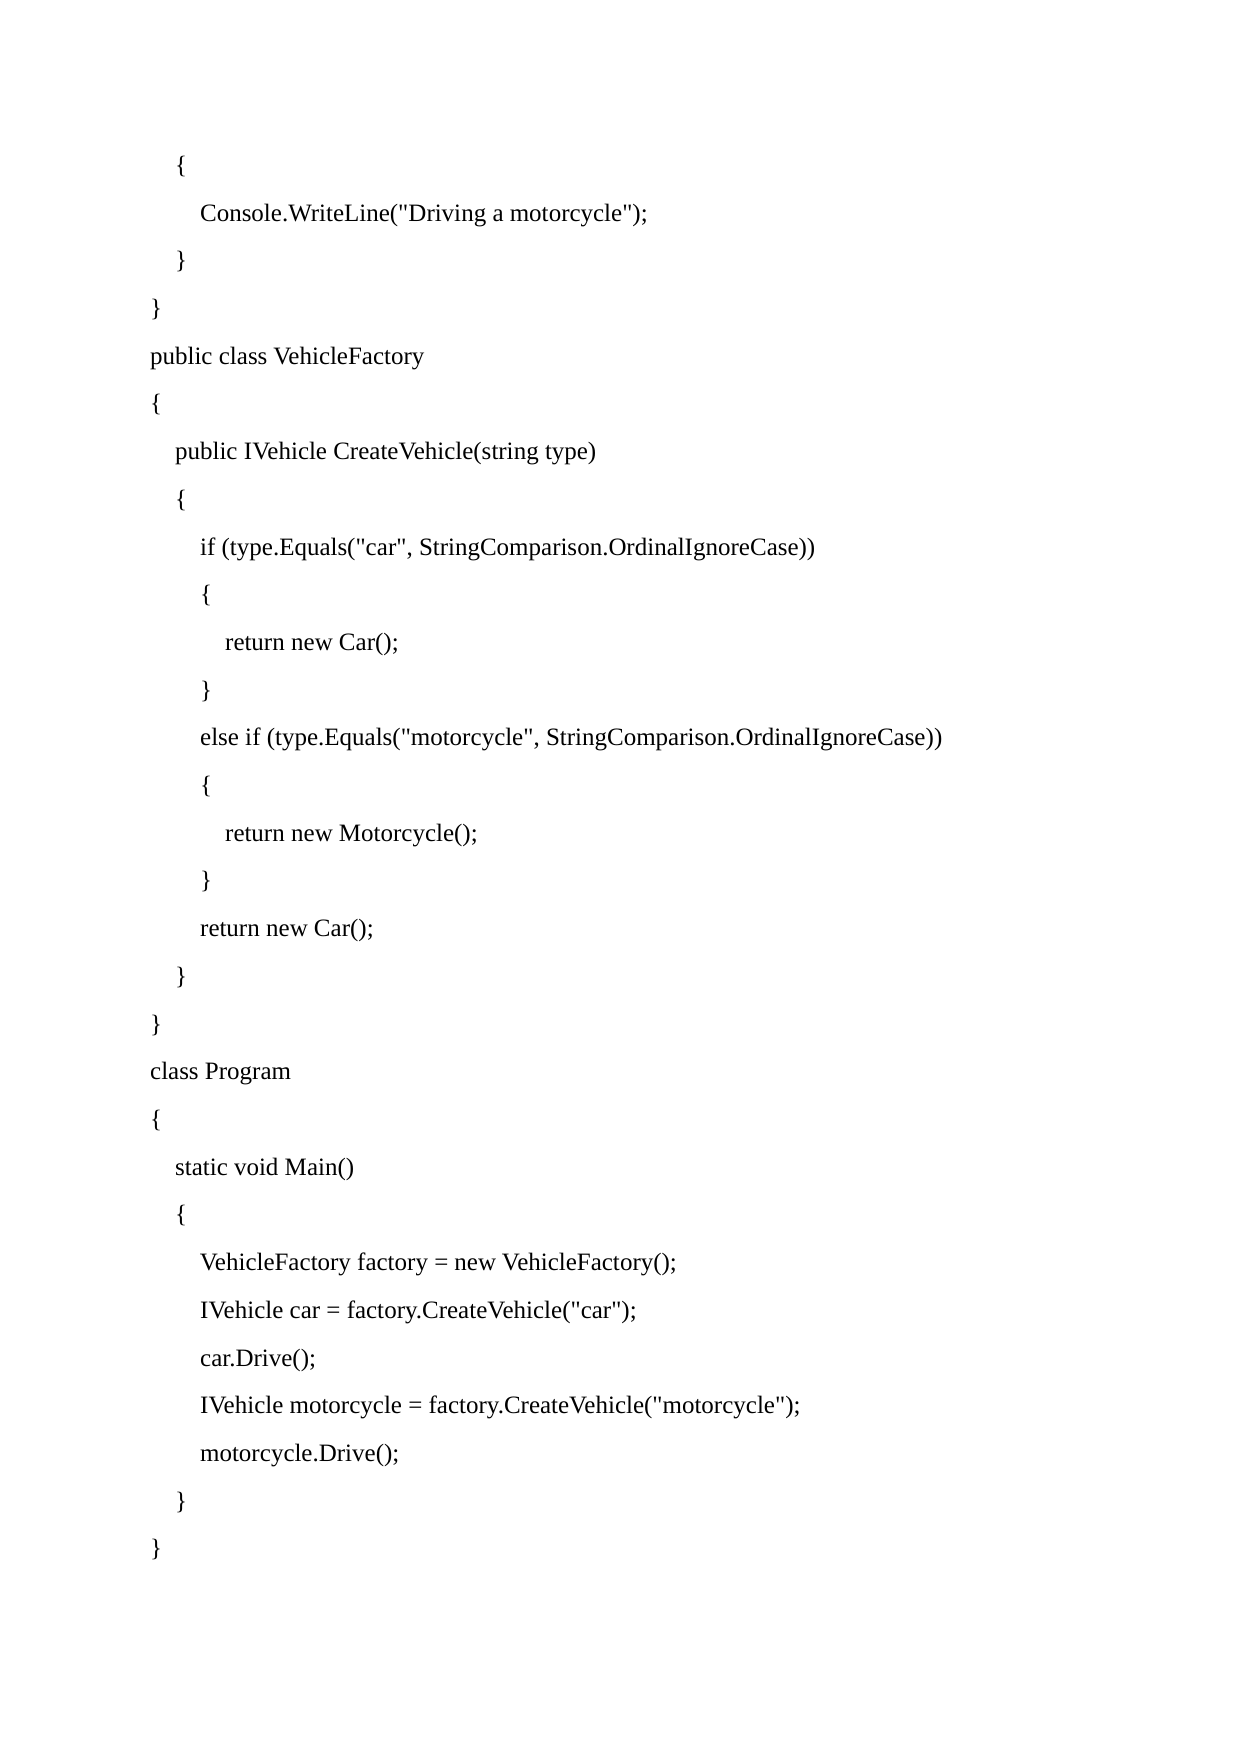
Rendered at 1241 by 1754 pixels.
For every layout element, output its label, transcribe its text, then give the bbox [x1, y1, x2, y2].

text VehicleFactory factory = new VehicleFactory(); [150, 1247, 1090, 1276]
text } [150, 245, 1090, 274]
text else if (type.Equals("motorcycle", StringComparison.OrdinalIgnoreCase)) [150, 722, 1090, 751]
text return new Motorcycle(); [150, 818, 1090, 847]
text } [150, 675, 1090, 703]
text IVehicle car = factory.CreateVehicle("car"); [150, 1295, 1090, 1324]
text return new Car(); [150, 913, 1090, 942]
text if (type.Equals("car", StringComparison.OrdinalIgnoreCase)) [150, 532, 1090, 560]
text public class VehicleFactory [150, 341, 1090, 369]
text { [150, 770, 1090, 799]
text { [150, 579, 1090, 608]
text return new Car(); [150, 627, 1090, 656]
text IVehicle motorcycle = factory.CreateVehicle("motorcycle"); [150, 1390, 1090, 1419]
text Console.WriteLine("Driving a motorcycle"); [150, 198, 1090, 226]
text { [150, 484, 1090, 513]
text static void Main() [150, 1152, 1090, 1181]
text { [150, 150, 1090, 179]
text } [150, 961, 1090, 990]
text { [150, 388, 1090, 417]
text { [150, 1199, 1090, 1228]
text } [150, 1533, 1090, 1562]
text } [150, 1009, 1090, 1037]
text } [150, 293, 1090, 322]
text class Program [150, 1056, 1090, 1085]
text { [150, 1104, 1090, 1133]
text } [150, 1486, 1090, 1514]
text } [150, 866, 1090, 894]
text motorcycle.Drive(); [150, 1438, 1090, 1467]
text car.Drive(); [150, 1343, 1090, 1371]
text public IVehicle CreateVehicle(string type) [150, 436, 1090, 465]
